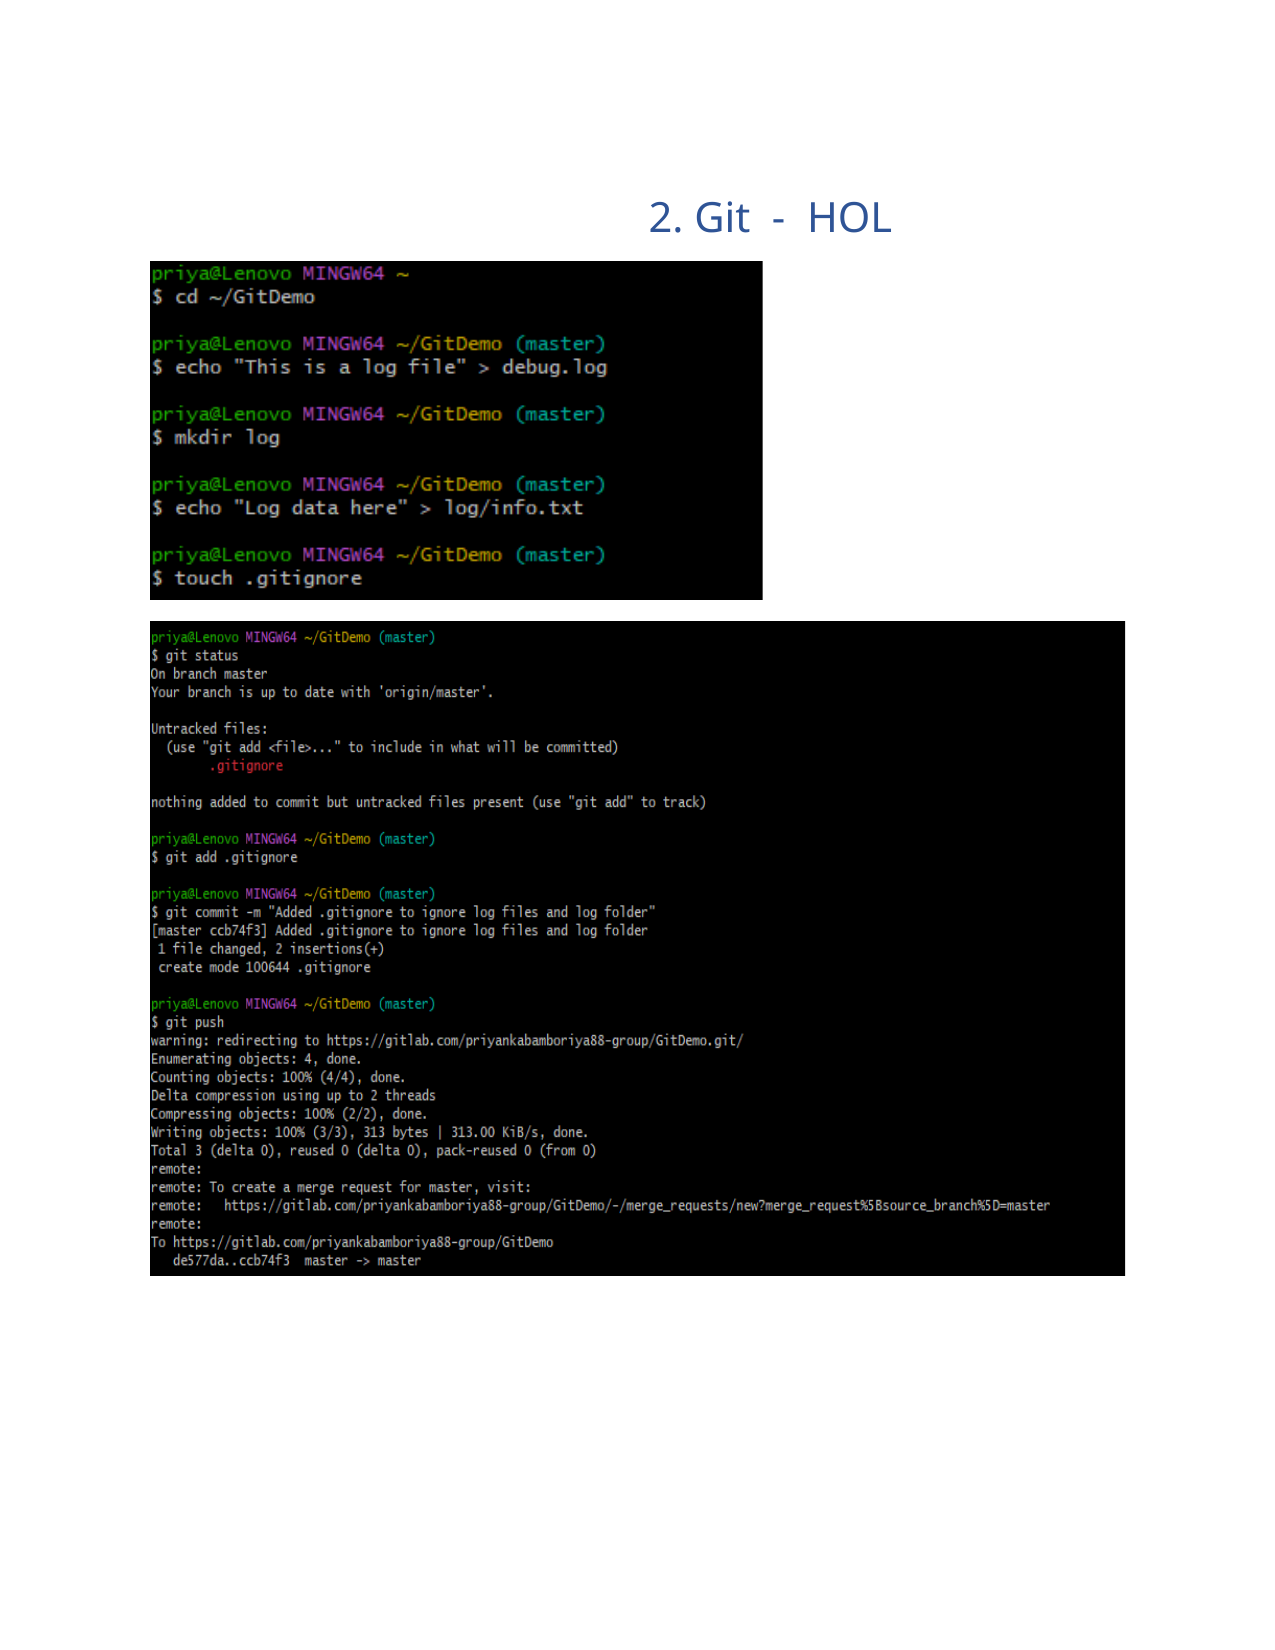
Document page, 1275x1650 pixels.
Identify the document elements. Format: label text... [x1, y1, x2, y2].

picture [150, 261, 763, 600]
subtitle 2. Git - HOL [150, 187, 1125, 244]
picture [150, 621, 1125, 1276]
